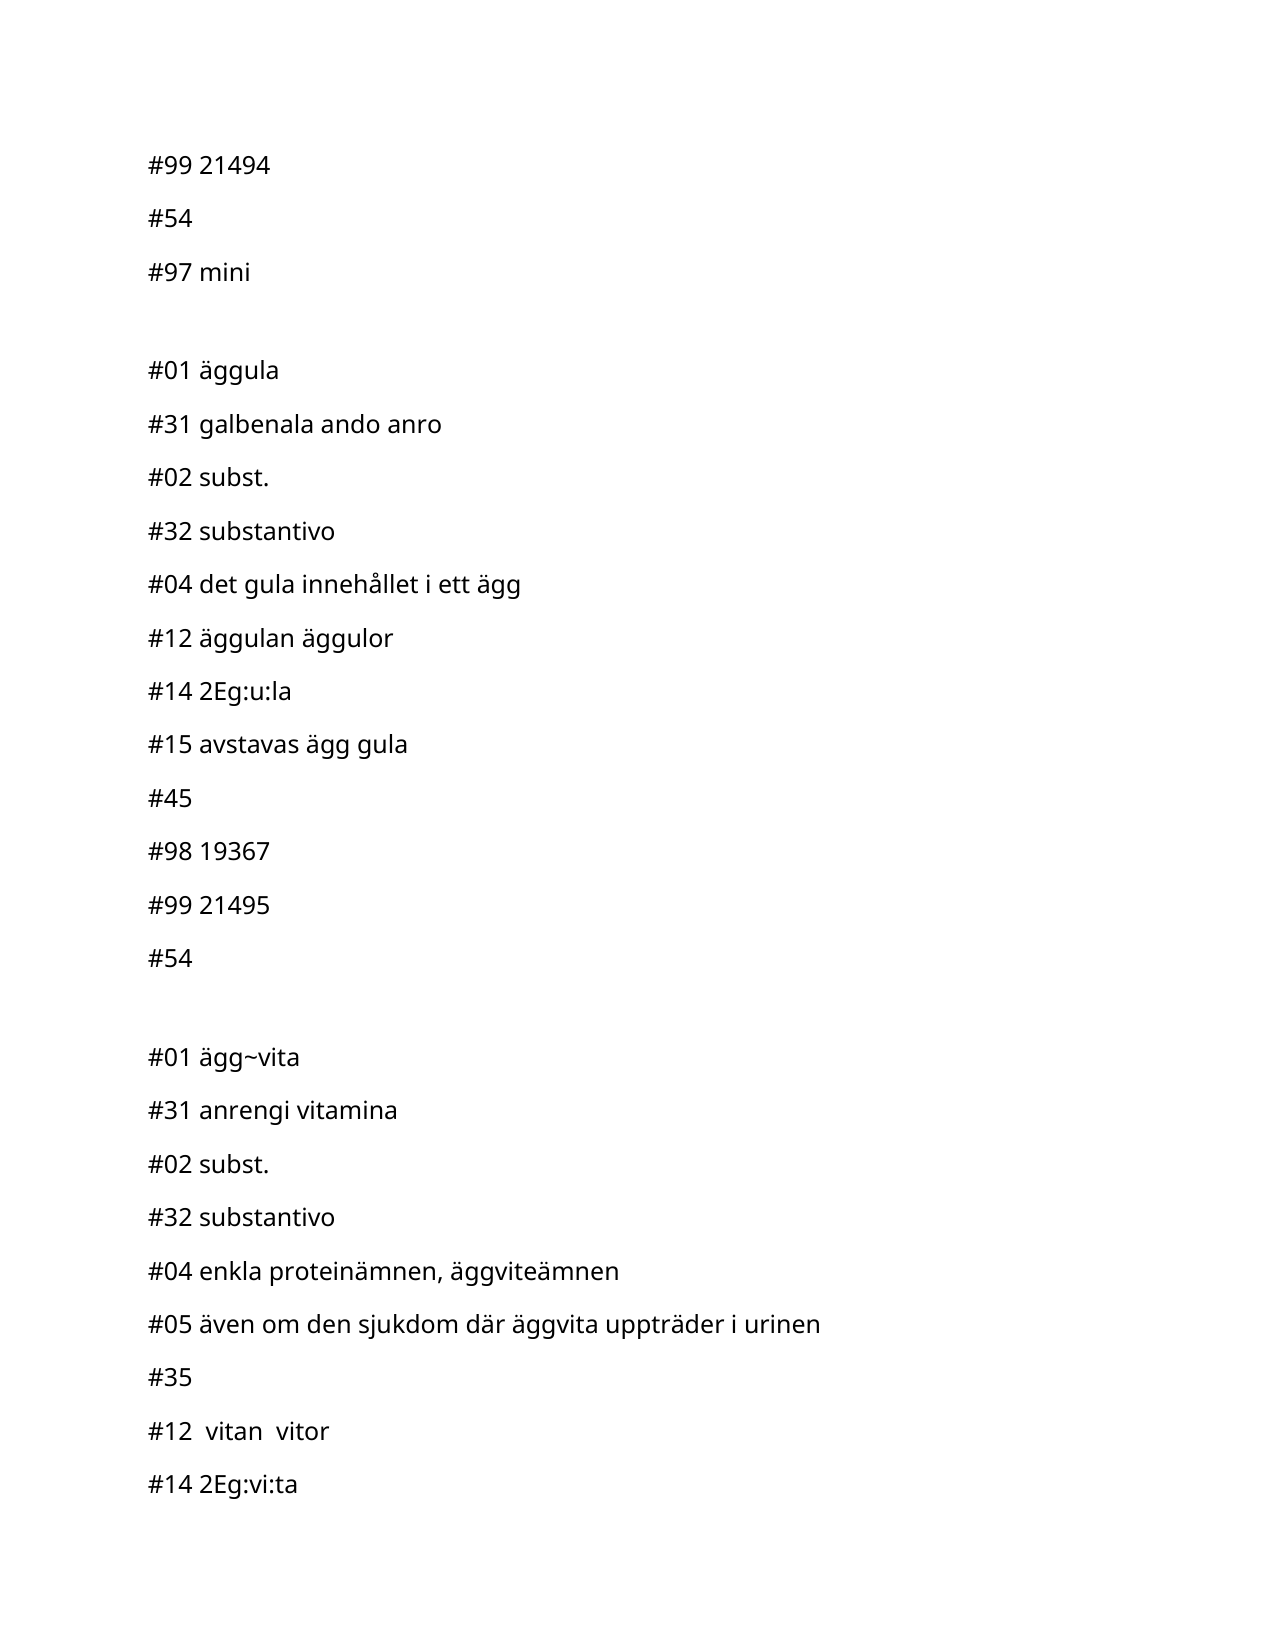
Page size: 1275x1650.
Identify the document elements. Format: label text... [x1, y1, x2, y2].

text #32 substantivo [148, 1200, 1127, 1234]
text #01 äggula [148, 353, 1127, 387]
text #99 21495 [148, 887, 1127, 921]
text #04 det gula innehållet i ett ägg [148, 567, 1127, 601]
text #14 2Eg:u:la [148, 674, 1127, 708]
text #98 19367 [148, 834, 1127, 868]
text #31 galbenala ando anro [148, 406, 1127, 441]
text #01 ägg~vita [148, 1039, 1127, 1073]
text #54 [148, 201, 1127, 235]
text #12 vitan vitor [148, 1413, 1127, 1447]
text #02 subst. [148, 1146, 1127, 1180]
text #32 substantivo [148, 513, 1127, 547]
text #54 [148, 941, 1127, 975]
text #02 subst. [148, 460, 1127, 494]
text #97 mini [148, 254, 1127, 288]
text #45 [148, 781, 1127, 814]
text #14 2Eg:vi:ta [148, 1467, 1127, 1501]
text #15 avstavas ägg gula [148, 727, 1127, 761]
text #12 äggulan äggulor [148, 620, 1127, 654]
text #31 anrengi vitamina [148, 1093, 1127, 1127]
text #05 även om den sjukdom där äggvita uppträder i urinen [148, 1307, 1127, 1341]
text #04 enkla proteinämnen, äggviteämnen [148, 1253, 1127, 1287]
text #35 [148, 1360, 1127, 1394]
text #99 21494 [148, 148, 1127, 182]
